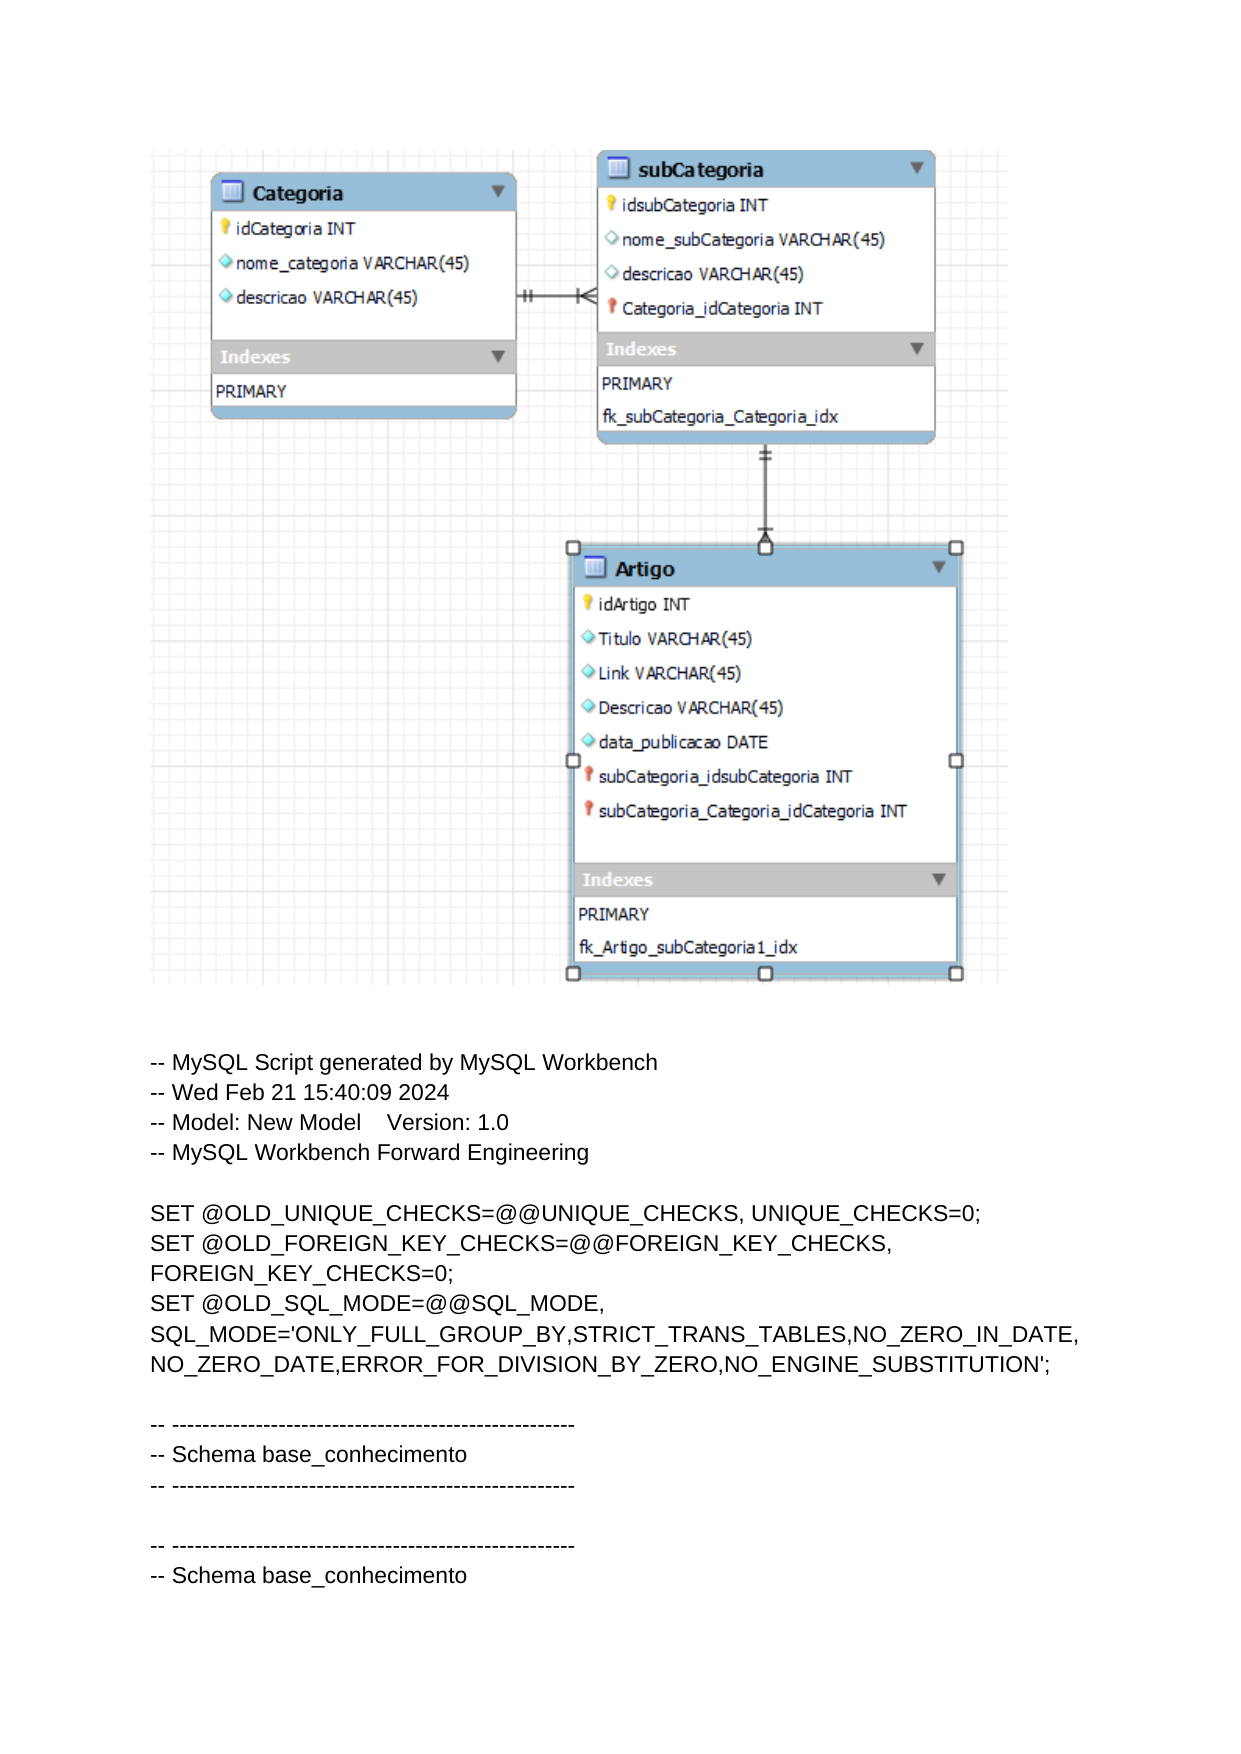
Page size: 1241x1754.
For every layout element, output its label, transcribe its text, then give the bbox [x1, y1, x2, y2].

text -- Schema base_conhecimento [150, 1441, 1090, 1468]
text -- Model: New Model Version: 1.0 [150, 1109, 1090, 1135]
text SET @OLD_UNIQUE_CHECKS=@@UNIQUE_CHECKS, UNIQUE_CHECKS=0; [150, 1200, 1090, 1226]
text -- ----------------------------------------------------- [150, 1411, 1090, 1437]
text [150, 1532, 1090, 1558]
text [150, 1472, 1090, 1498]
text -- Schema base_conhecimento [150, 1562, 1090, 1588]
text SET @OLD_FOREIGN_KEY_CHECKS=@@FOREIGN_KEY_CHECKS, FOREIGN_KEY_CHECKS=0; [150, 1230, 1090, 1286]
text -- MySQL Script generated by MySQL Workbench [150, 1049, 1090, 1075]
text -- Wed Feb 21 15:40:09 2024 [150, 1079, 1090, 1105]
picture [150, 150, 1008, 985]
text SET @OLD_SQL_MODE=@@SQL_MODE, SQL_MODE='ONLY_FULL_GROUP_BY,STRICT_TRANS_TABLES,NO_ZERO_IN_DATE,NO_ZERO_DATE,ERROR_FOR_DIVISION_BY_ZERO,NO_ENGINE_SUBSTITUTION'; [150, 1290, 1090, 1377]
text -- MySQL Workbench Forward Engineering [150, 1139, 1090, 1166]
